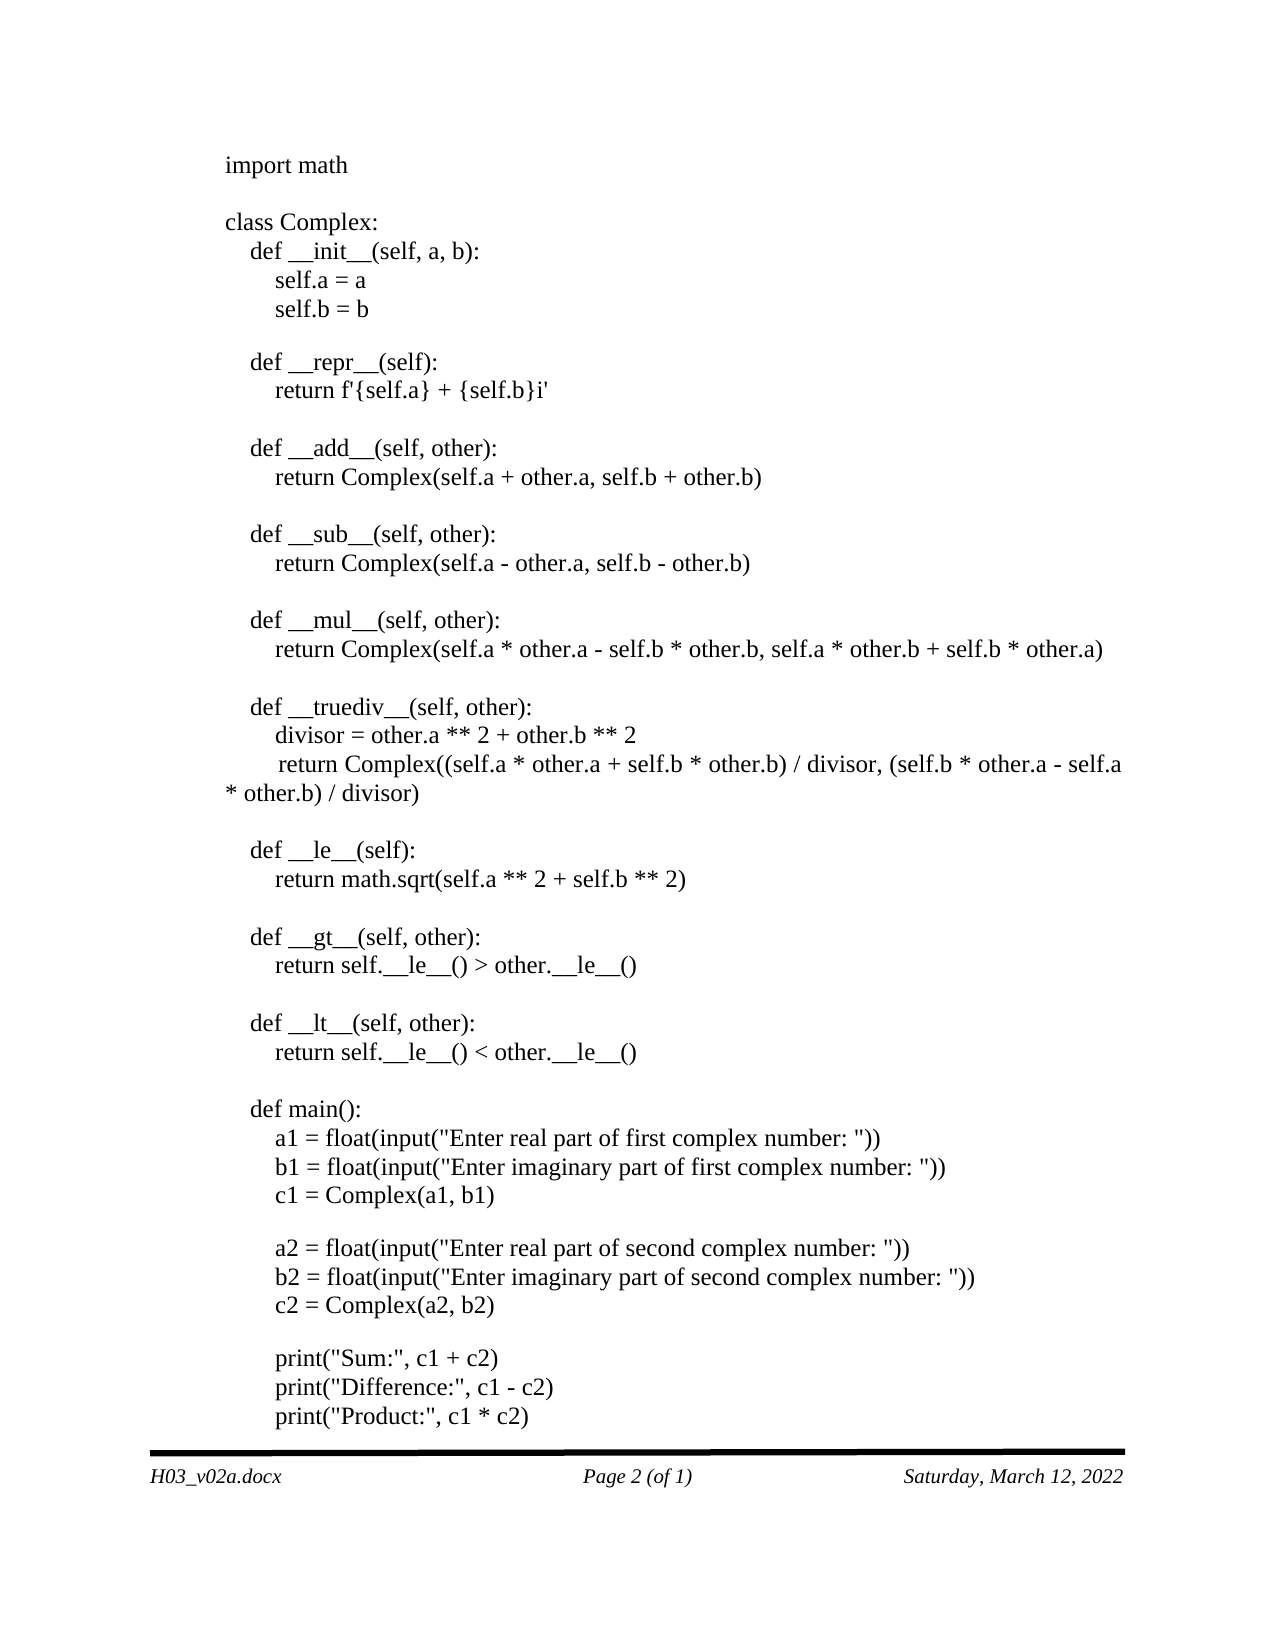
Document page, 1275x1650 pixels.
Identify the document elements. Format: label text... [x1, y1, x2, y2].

text def __sub__(self, other): [225, 519, 1125, 548]
text print("Sum:", c1 + c2) [225, 1343, 1125, 1372]
text self.b = b [225, 294, 1125, 322]
text print("Difference:", c1 - c2) [225, 1372, 1125, 1401]
text return Complex(self.a + other.a, self.b + other.b) [225, 462, 1125, 490]
text return f'{self.a} + {self.b}i' [225, 375, 1125, 404]
text return math.sqrt(self.a ** 2 + self.b ** 2) [225, 864, 1125, 893]
text b2 = float(input("Enter imaginary part of second complex number: ")) [225, 1262, 1125, 1291]
text def __mul__(self, other): [225, 605, 1125, 634]
text b1 = float(input("Enter imaginary part of first complex number: ")) [225, 1152, 1125, 1180]
text def __init__(self, a, b): [225, 236, 1125, 265]
text def __truediv__(self, other): [225, 692, 1125, 720]
text return Complex(self.a * other.a - self.b * other.b, self.a * other.b + self.b * other.a) [225, 634, 1125, 663]
text return self.__le__() > other.__le__() [225, 950, 1125, 979]
text def main(): [225, 1094, 1125, 1123]
text def __add__(self, other): [225, 433, 1125, 462]
text return Complex((self.a * other.a + self.b * other.b) / divisor, (self.b * other.a - self.a * other.b) / divisor) [225, 749, 1125, 807]
text def __lt__(self, other): [225, 1008, 1125, 1037]
text def __repr__(self): [225, 347, 1125, 375]
text a2 = float(input("Enter real part of second complex number: ")) [225, 1233, 1125, 1262]
text a1 = float(input("Enter real part of first complex number: ")) [225, 1123, 1125, 1152]
text return Complex(self.a - other.a, self.b - other.b) [225, 548, 1125, 577]
text self.a = a [225, 265, 1125, 294]
text return self.__le__() < other.__le__() [225, 1037, 1125, 1065]
text import math [225, 150, 1125, 179]
text c2 = Complex(a2, b2) [225, 1291, 1125, 1319]
text divisor = other.a ** 2 + other.b ** 2 [225, 720, 1125, 749]
text class Complex: [225, 207, 1125, 236]
text print("Product:", c1 * c2) [225, 1401, 1125, 1430]
text c1 = Complex(a1, b1) [225, 1180, 1125, 1209]
text def __gt__(self, other): [225, 922, 1125, 950]
text def __le__(self): [225, 835, 1125, 864]
